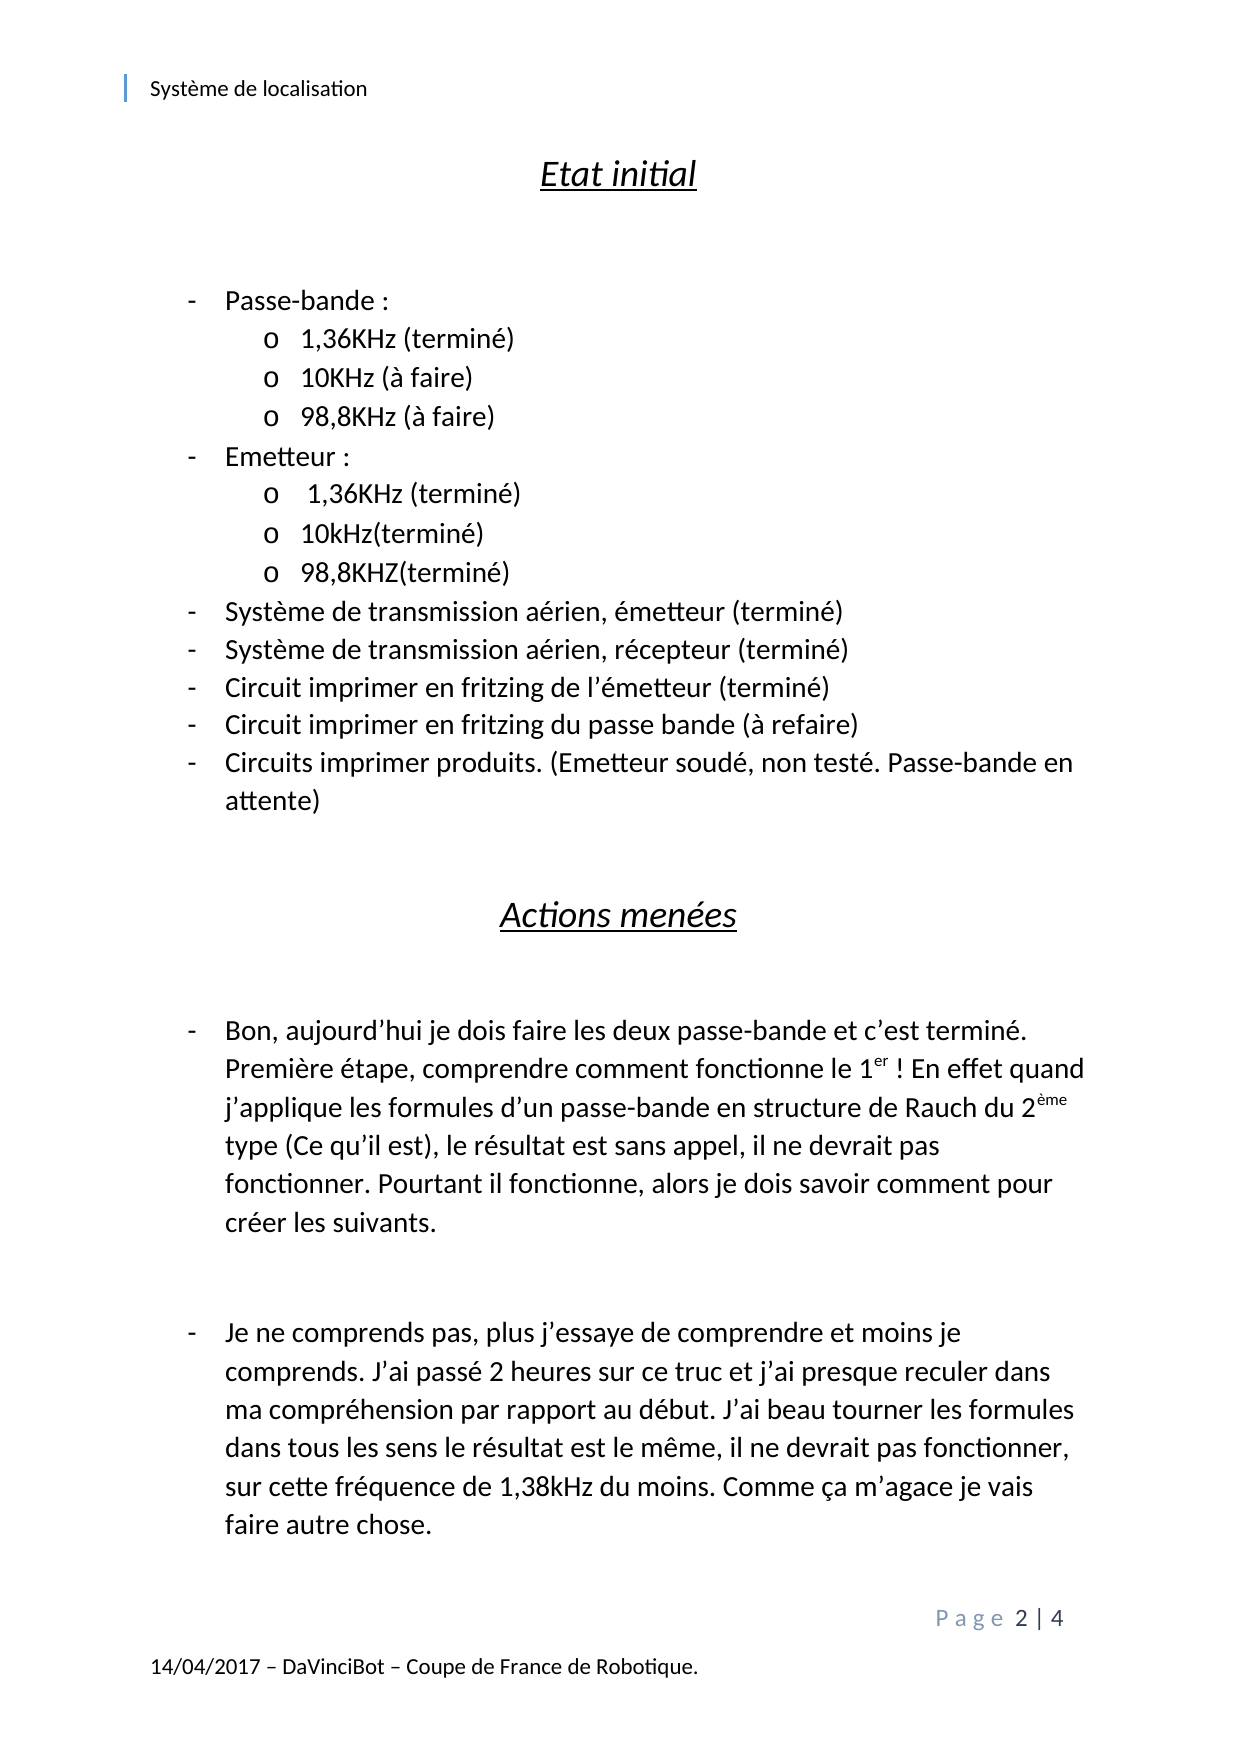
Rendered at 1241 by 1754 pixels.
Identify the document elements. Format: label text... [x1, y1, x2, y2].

list 98,8KHZ(terminé) [262, 554, 1090, 591]
text Actions menées [150, 891, 1090, 936]
list Circuits imprimer produits. (Emetteur soudé, non testé. Passe-bande en attente) [187, 744, 1090, 817]
list Circuit imprimer en fritzing du passe bande (à refaire) [187, 706, 1090, 742]
list Passe-bande : [187, 282, 1090, 318]
text Etat initial [150, 150, 1090, 196]
list 10KHz (à faire) [262, 359, 1090, 396]
list Circuit imprimer en fritzing de l’émetteur (terminé) [187, 669, 1090, 704]
list Je ne comprends pas, plus j’essaye de comprendre et moins je comprends. J’ai passé 2 heures sur ce truc et j’ai presque reculer dans ma compréhension par rapport au début. J’ai beau tourner les formules dans tous les sens le résultat est le même, il ne devrait pas fonctionner, sur cette fréquence de 1,38kHz du moins. Comme ça m’agace je vais faire autre chose. [187, 1314, 1090, 1542]
list Bon, aujourd’hui je dois faire les deux passe-bande et c’est terminé. Première étape, comprendre comment fonctionne le 1er ! En effet quand j’applique les formules d’un passe-bande en structure de Rauch du 2ème type (Ce qu’il est), le résultat est sans appel, il ne devrait pas fonctionner. Pourtant il fonctionne, alors je dois savoir comment pour créer les suivants. [187, 1012, 1090, 1240]
list 1,36KHz (terminé) [262, 476, 1090, 513]
list 10kHz(terminé) [262, 515, 1090, 552]
list Emetteur : [187, 438, 1090, 473]
list 1,36KHz (terminé) [262, 320, 1090, 357]
list Système de transmission aérien, émetteur (terminé) [187, 593, 1090, 629]
list Système de transmission aérien, récepteur (terminé) [187, 631, 1090, 667]
list 98,8KHz (à faire) [262, 398, 1090, 436]
